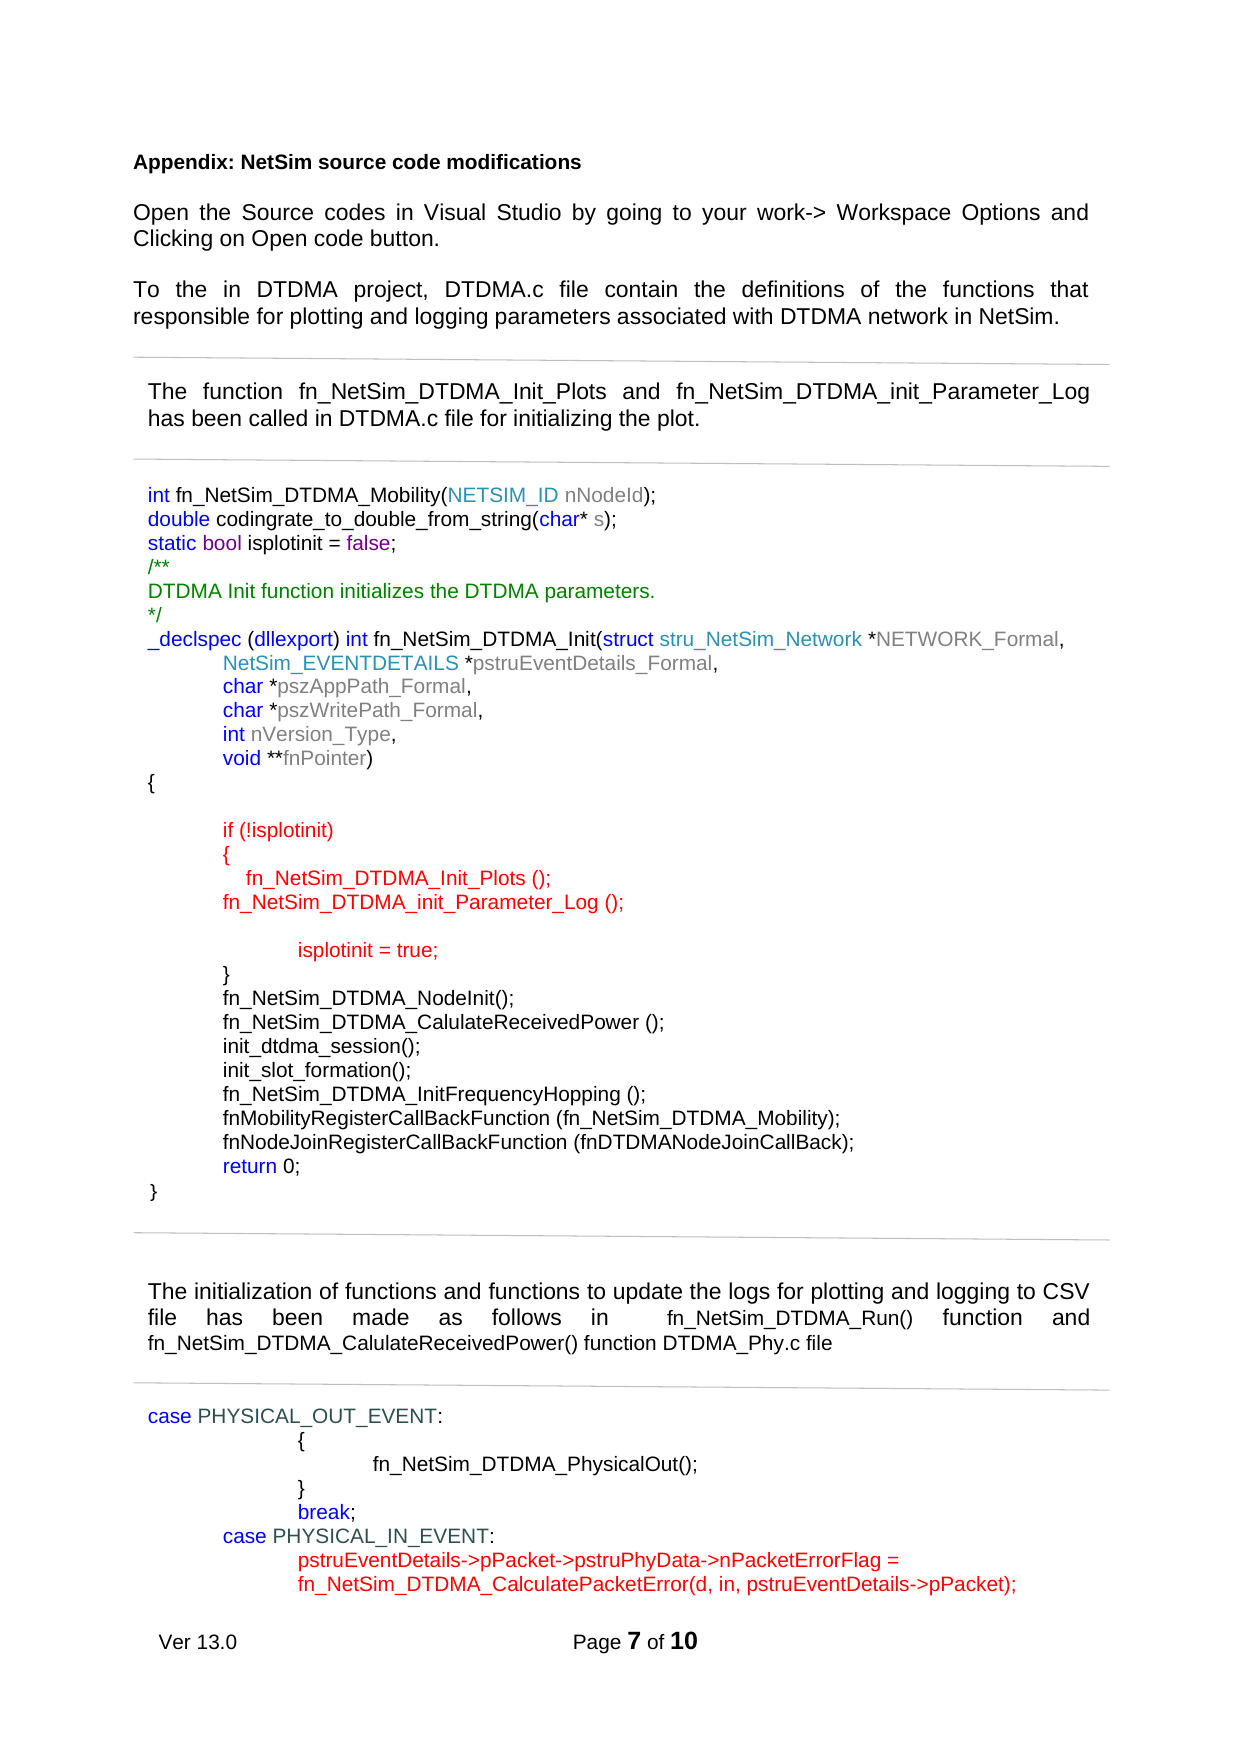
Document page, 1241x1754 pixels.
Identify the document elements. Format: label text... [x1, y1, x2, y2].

text } [148, 1476, 1090, 1499]
text case PHYSICAL_OUT_EVENT: [148, 1404, 1090, 1428]
text isplotinit = true; [148, 938, 1090, 962]
text The function fn_NetSim_DTDMA_Init_Plots and fn_NetSim_DTDMA_init_Parameter_Log has been called in DTDMA.c file for initializing the plot. [148, 378, 1090, 431]
text break; [148, 1499, 1090, 1523]
text The initialization of functions and functions to update the logs for plotting and logging to CSV file has been made as follows in fn_NetSim_DTDMA_Run() function and fn_NetSim_DTDMA_CalulateReceivedPower() function DTDMA_Phy.c file [148, 1278, 1090, 1354]
text if (!isplotinit) [148, 818, 1090, 842]
text /** [148, 554, 1090, 578]
text fn_NetSim_DTDMA_init_Parameter_Log (); [148, 890, 1090, 914]
text return 0; [148, 1153, 1090, 1177]
text To the in DTDMA project, DTDMA.c file contain the definitions of the functions that responsible for plotting and logging parameters associated with DTDMA network in NetSim. [133, 276, 1090, 329]
text fn_NetSim_DTDMA_NodeInit(); [148, 986, 1090, 1010]
text { [148, 842, 1090, 866]
text Appendix: NetSim source code modifications [133, 150, 1090, 174]
text pstruEventDetails->pPacket->pstruPhyData->nPacketErrorFlag = [148, 1547, 1090, 1571]
text double codingrate_to_double_from_string(char* s); [148, 507, 1090, 531]
text DTDMA Init function initializes the DTDMA parameters. [148, 578, 1090, 602]
text int nVersion_Type, [148, 722, 1090, 746]
text NetSim_EVENTDETAILS *pstruEventDetails_Formal, [148, 650, 1090, 674]
text fn_NetSim_DTDMA_CalulateReceivedPower (); [148, 1010, 1090, 1034]
text fn_NetSim_DTDMA_Init_Plots (); [148, 866, 1090, 890]
text fn_NetSim_DTDMA_CalculatePacketError(d, in, pstruEventDetails->pPacket); [148, 1571, 1090, 1595]
text _declspec (dllexport) int fn_NetSim_DTDMA_Init(struct stru_NetSim_Network *NETWORK_Formal, [148, 626, 1090, 650]
text static bool isplotinit = false; [148, 531, 1090, 554]
text fnNodeJoinRegisterCallBackFunction (fnDTDMANodeJoinCallBack); [148, 1129, 1090, 1153]
text fn_NetSim_DTDMA_InitFrequencyHopping (); [148, 1082, 1090, 1106]
text void **fnPointer) [148, 746, 1090, 770]
text char *pszWritePath_Formal, [148, 698, 1090, 722]
text init_slot_formation(); [148, 1058, 1090, 1082]
text fn_NetSim_DTDMA_PhysicalOut(); [148, 1452, 1090, 1476]
text */ [148, 602, 1090, 626]
text } [148, 962, 1090, 986]
text fnMobilityRegisterCallBackFunction (fn_NetSim_DTDMA_Mobility); [148, 1106, 1090, 1129]
text int fn_NetSim_DTDMA_Mobility(NETSIM_ID nNodeId); [148, 483, 1090, 507]
text case PHYSICAL_IN_EVENT: [148, 1523, 1090, 1547]
text char *pszAppPath_Formal, [148, 674, 1090, 698]
text Open the Source codes in Visual Studio by going to your work-> Workspace Options and Clicking on Open code button. [133, 199, 1090, 251]
text { [148, 770, 1090, 794]
text init_dtdma_session(); [148, 1034, 1090, 1058]
text } [148, 1177, 1090, 1204]
text { [148, 1428, 1090, 1452]
